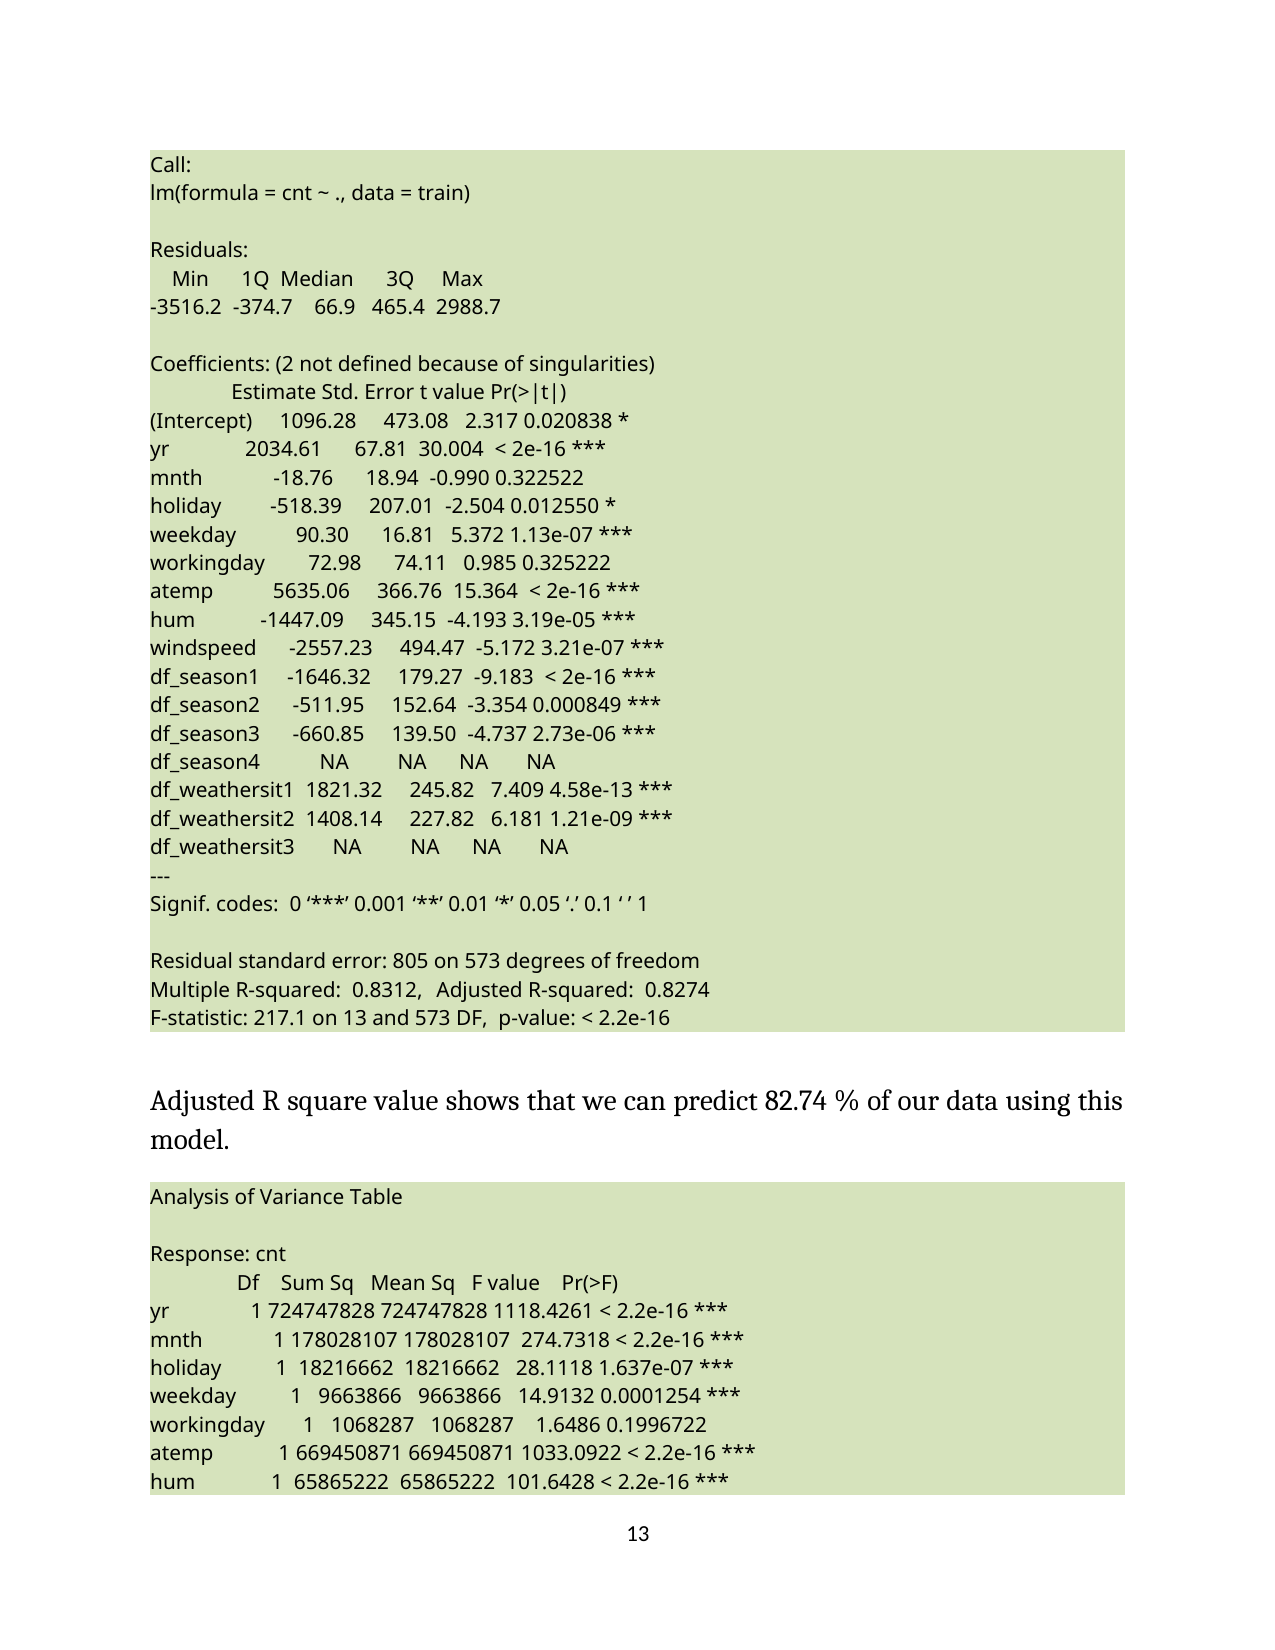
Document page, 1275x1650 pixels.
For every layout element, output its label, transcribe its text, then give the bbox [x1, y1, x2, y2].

text holiday -518.39 207.01 -2.504 0.012550 * [150, 491, 1125, 520]
text workingday 72.98 74.11 0.985 0.325222 [150, 548, 1125, 577]
text Analysis of Variance Table [150, 1182, 1125, 1211]
text df_weathersit1 1821.32 245.82 7.409 4.58e-13 *** [150, 776, 1125, 804]
text Estimate Std. Error t value Pr(>|t|) [150, 377, 1125, 406]
text Multiple R-squared: 0.8312, Adjusted R-squared: 0.8274 [150, 975, 1125, 1003]
text Coefficients: (2 not defined because of singularities) [150, 349, 1125, 377]
text mnth 1 178028107 178028107 274.7318 < 2.2e-16 *** [150, 1325, 1125, 1353]
text df_season1 -1646.32 179.27 -9.183 < 2e-16 *** [150, 662, 1125, 690]
text holiday 1 18216662 18216662 28.1118 1.637e-07 *** [150, 1353, 1125, 1382]
text lm(formula = cnt ~ ., data = train) [150, 178, 1125, 207]
text Df Sum Sq Mean Sq F value Pr(>F) [150, 1268, 1125, 1296]
text df_season2 -511.95 152.64 -3.354 0.000849 *** [150, 690, 1125, 719]
text df_weathersit2 1408.14 227.82 6.181 1.21e-09 *** [150, 804, 1125, 832]
text windspeed -2557.23 494.47 -5.172 3.21e-07 *** [150, 633, 1125, 662]
text (Intercept) 1096.28 473.08 2.317 0.020838 * [150, 406, 1125, 434]
text Residual standard error: 805 on 573 degrees of freedom [150, 946, 1125, 975]
text Call: [150, 150, 1125, 178]
text Adjusted R square value shows that we can predict 82.74 % of our data using this model. [150, 1084, 1125, 1157]
text yr 2034.61 67.81 30.004 < 2e-16 *** [150, 434, 1125, 463]
text weekday 90.30 16.81 5.372 1.13e-07 *** [150, 520, 1125, 548]
text df_weathersit3 NA NA NA NA [150, 832, 1125, 861]
text Signif. codes: 0 ‘***’ 0.001 ‘**’ 0.01 ‘*’ 0.05 ‘.’ 0.1 ‘ ’ 1 [150, 889, 1125, 918]
text weekday 1 9663866 9663866 14.9132 0.0001254 *** [150, 1382, 1125, 1410]
text workingday 1 1068287 1068287 1.6486 0.1996722 [150, 1410, 1125, 1438]
text df_season3 -660.85 139.50 -4.737 2.73e-06 *** [150, 719, 1125, 747]
text F-statistic: 217.1 on 13 and 573 DF, p-value: < 2.2e-16 [150, 1003, 1125, 1032]
text Residuals: [150, 235, 1125, 264]
text hum -1447.09 345.15 -4.193 3.19e-05 *** [150, 605, 1125, 633]
text atemp 1 669450871 669450871 1033.0922 < 2.2e-16 *** [150, 1438, 1125, 1467]
text Min 1Q Median 3Q Max [150, 264, 1125, 292]
text -3516.2 -374.7 66.9 465.4 2988.7 [150, 292, 1125, 321]
text --- [150, 861, 1125, 889]
text Response: cnt [150, 1239, 1125, 1268]
text hum 1 65865222 65865222 101.6428 < 2.2e-16 *** [150, 1467, 1125, 1495]
text atemp 5635.06 366.76 15.364 < 2e-16 *** [150, 577, 1125, 605]
text df_season4 NA NA NA NA [150, 747, 1125, 776]
text mnth -18.76 18.94 -0.990 0.322522 [150, 463, 1125, 491]
text yr 1 724747828 724747828 1118.4261 < 2.2e-16 *** [150, 1296, 1125, 1325]
